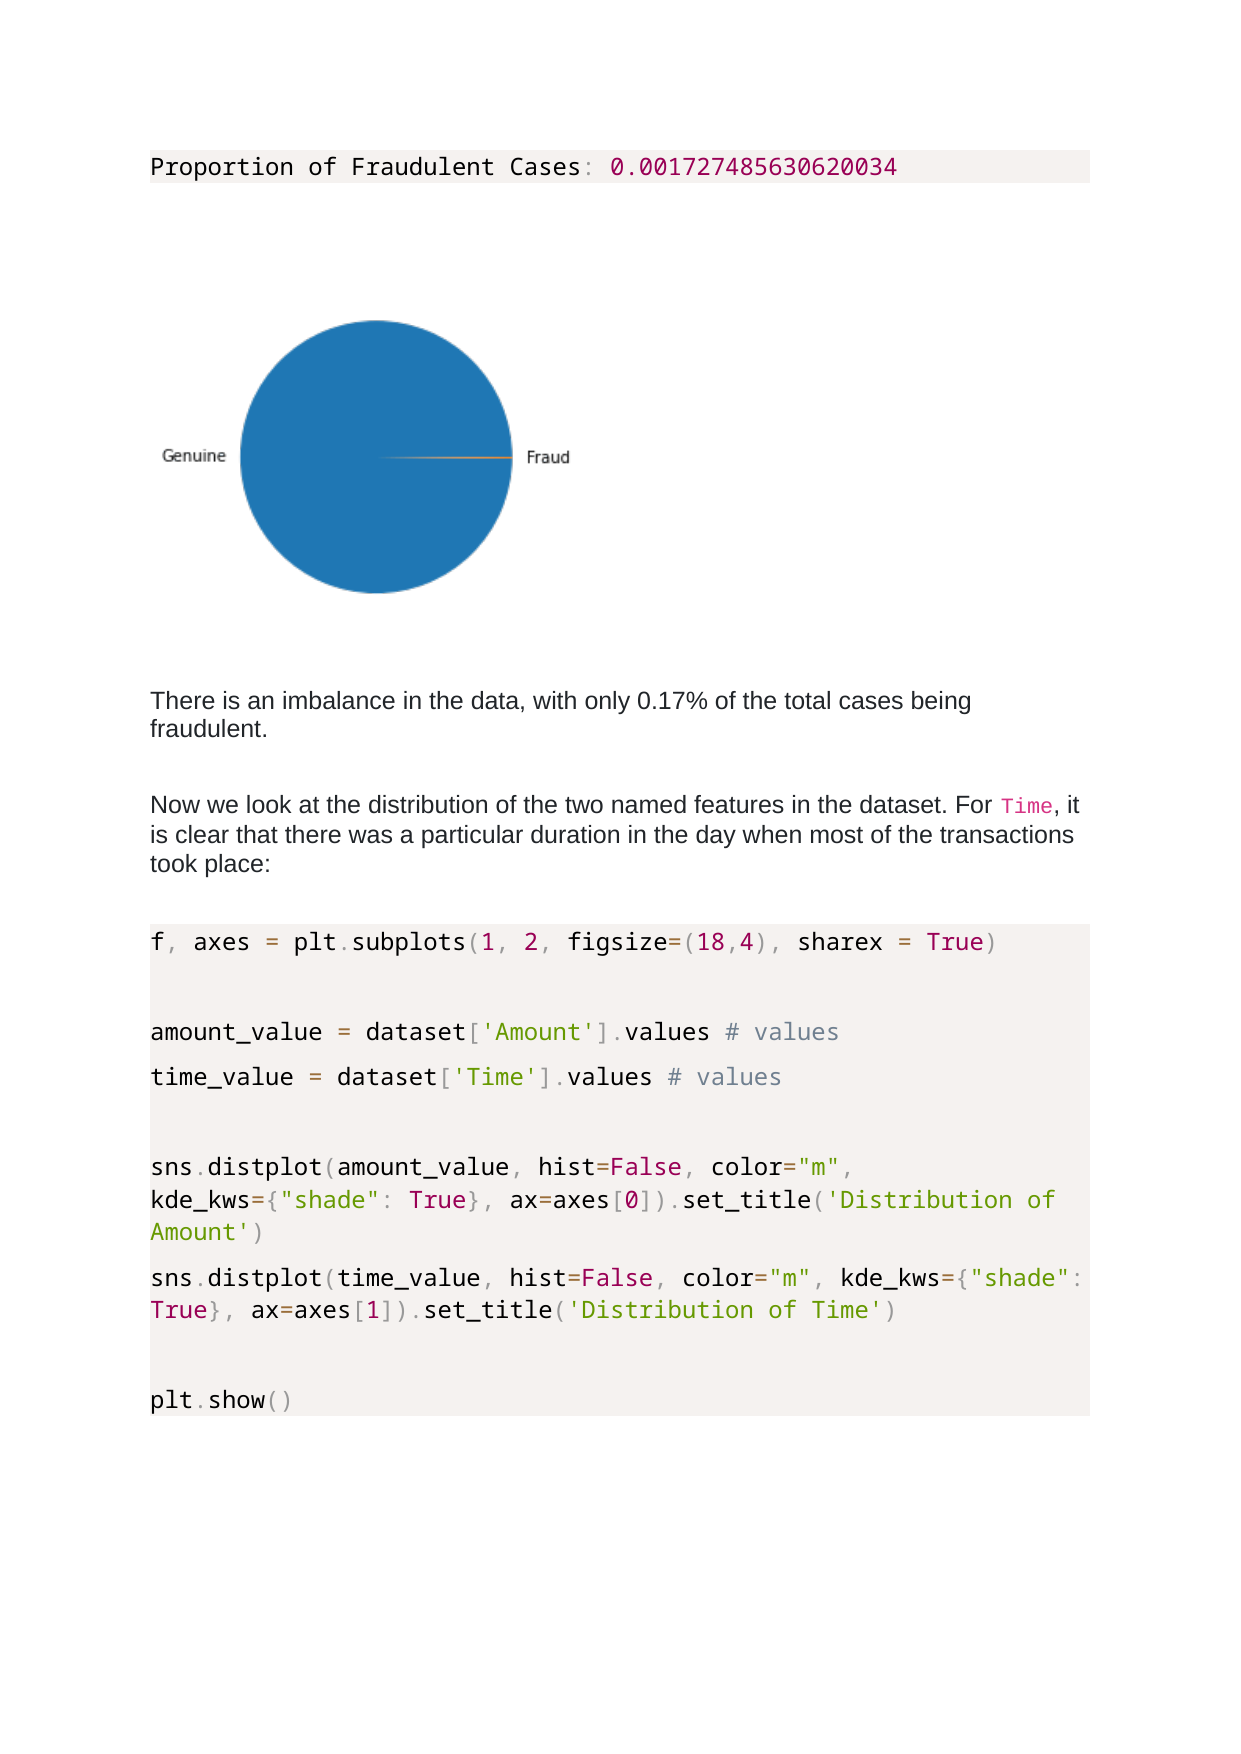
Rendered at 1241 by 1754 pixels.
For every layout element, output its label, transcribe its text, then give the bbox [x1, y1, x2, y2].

text plt.show() [150, 1383, 1090, 1416]
text sns.distplot(time_value, hist=False, color="m", kde_kws={"shade": True}, ax=axes[1]).set_title('Distribution of Time') [150, 1260, 1090, 1326]
text Proportion of Fraudulent Cases: 0.001727485630620034 [150, 150, 1090, 183]
picture [150, 277, 580, 639]
text sns.distplot(amount_value, hist=False, color="m", kde_kws={"shade": True}, ax=axes[0]).set_title('Distribution of Amount') [150, 1150, 1090, 1248]
text There is an imbalance in the data, with only 0.17% of the total cases being fraudulent. [150, 686, 1090, 743]
text time_value = dataset['Time'].values # values [150, 1060, 1090, 1092]
text f, axes = plt.subplots(1, 2, figsize=(18,4), sharex = True) [150, 924, 1090, 957]
text Now we look at the distribution of the two named features in the dataset. For Time, it is clear that there was a particular duration in the day when most of the transactions took place: [150, 790, 1090, 878]
text amount_value = dataset['Amount'].values # values [150, 1015, 1090, 1047]
